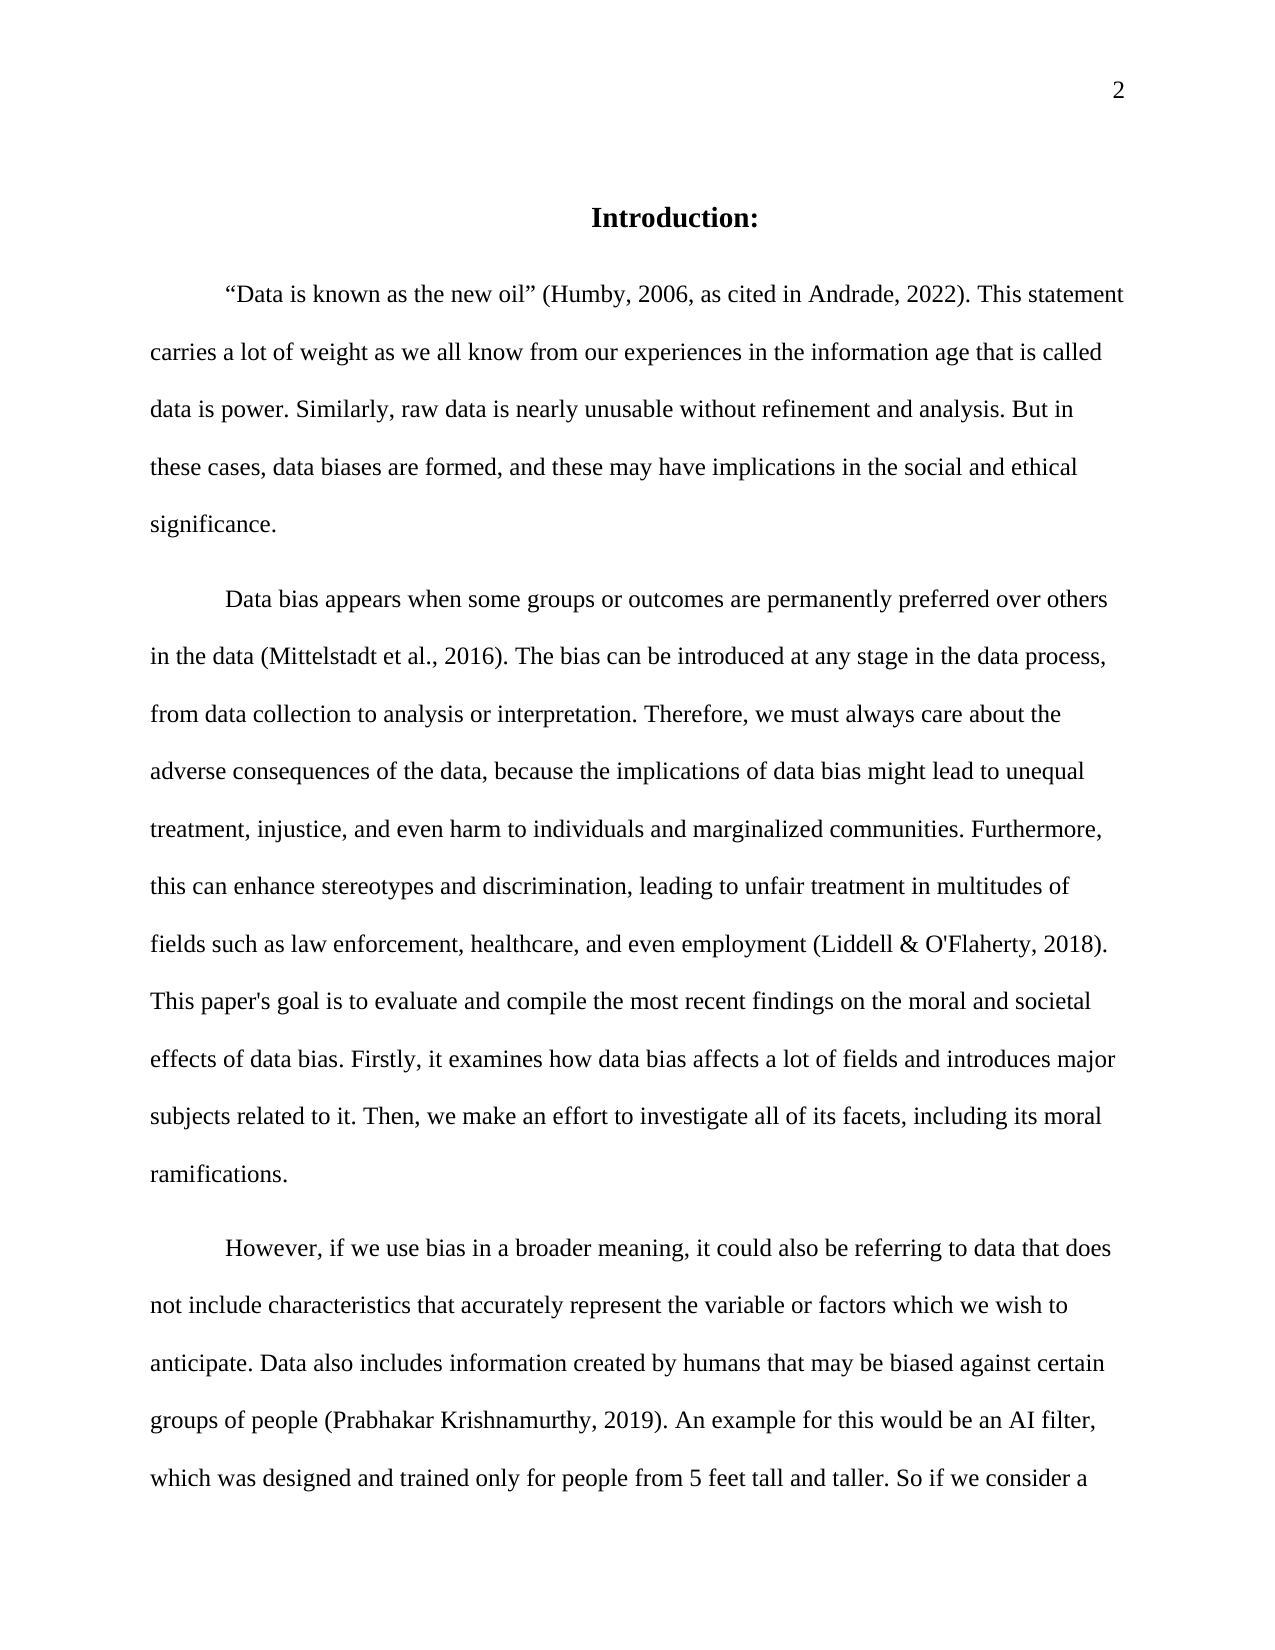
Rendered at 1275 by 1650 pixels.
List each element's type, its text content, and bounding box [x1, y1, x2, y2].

text Data bias appears when some groups or outcomes are permanently preferred over others in the data (Mittelstadt et al., 2016). The bias can be introduced at any stage in the data process, from data collection to analysis or interpretation. Therefore, we must always care about the adverse consequences of the data, because the implications of data bias might lead to unequal treatment, injustice, and even harm to individuals and marginalized communities. Furthermore, this can enhance stereotypes and discrimination, leading to unfair treatment in multitudes of fields such as law enforcement, healthcare, and even employment (Liddell & O'Flaherty, 2018). This paper's goal is to evaluate and compile the most recent findings on the moral and societal effects of data bias. Firstly, it examines how data bias affects a lot of fields and introduces major subjects related to it. Then, we make an effort to investigate all of its facets, including its moral ramifications. [150, 584, 1125, 1187]
subtitle Introduction: [150, 200, 1125, 233]
text “Data is known as the new oil” (Humby, 2006, as cited in Andrade, 2022). This statement carries a lot of weight as we all know from our experiences in the information age that is called data is power. Similarly, raw data is nearly unusable without refinement and analysis. But in these cases, data biases are formed, and these may have implications in the social and ethical significance. [150, 279, 1125, 538]
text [150, 1233, 1125, 1492]
